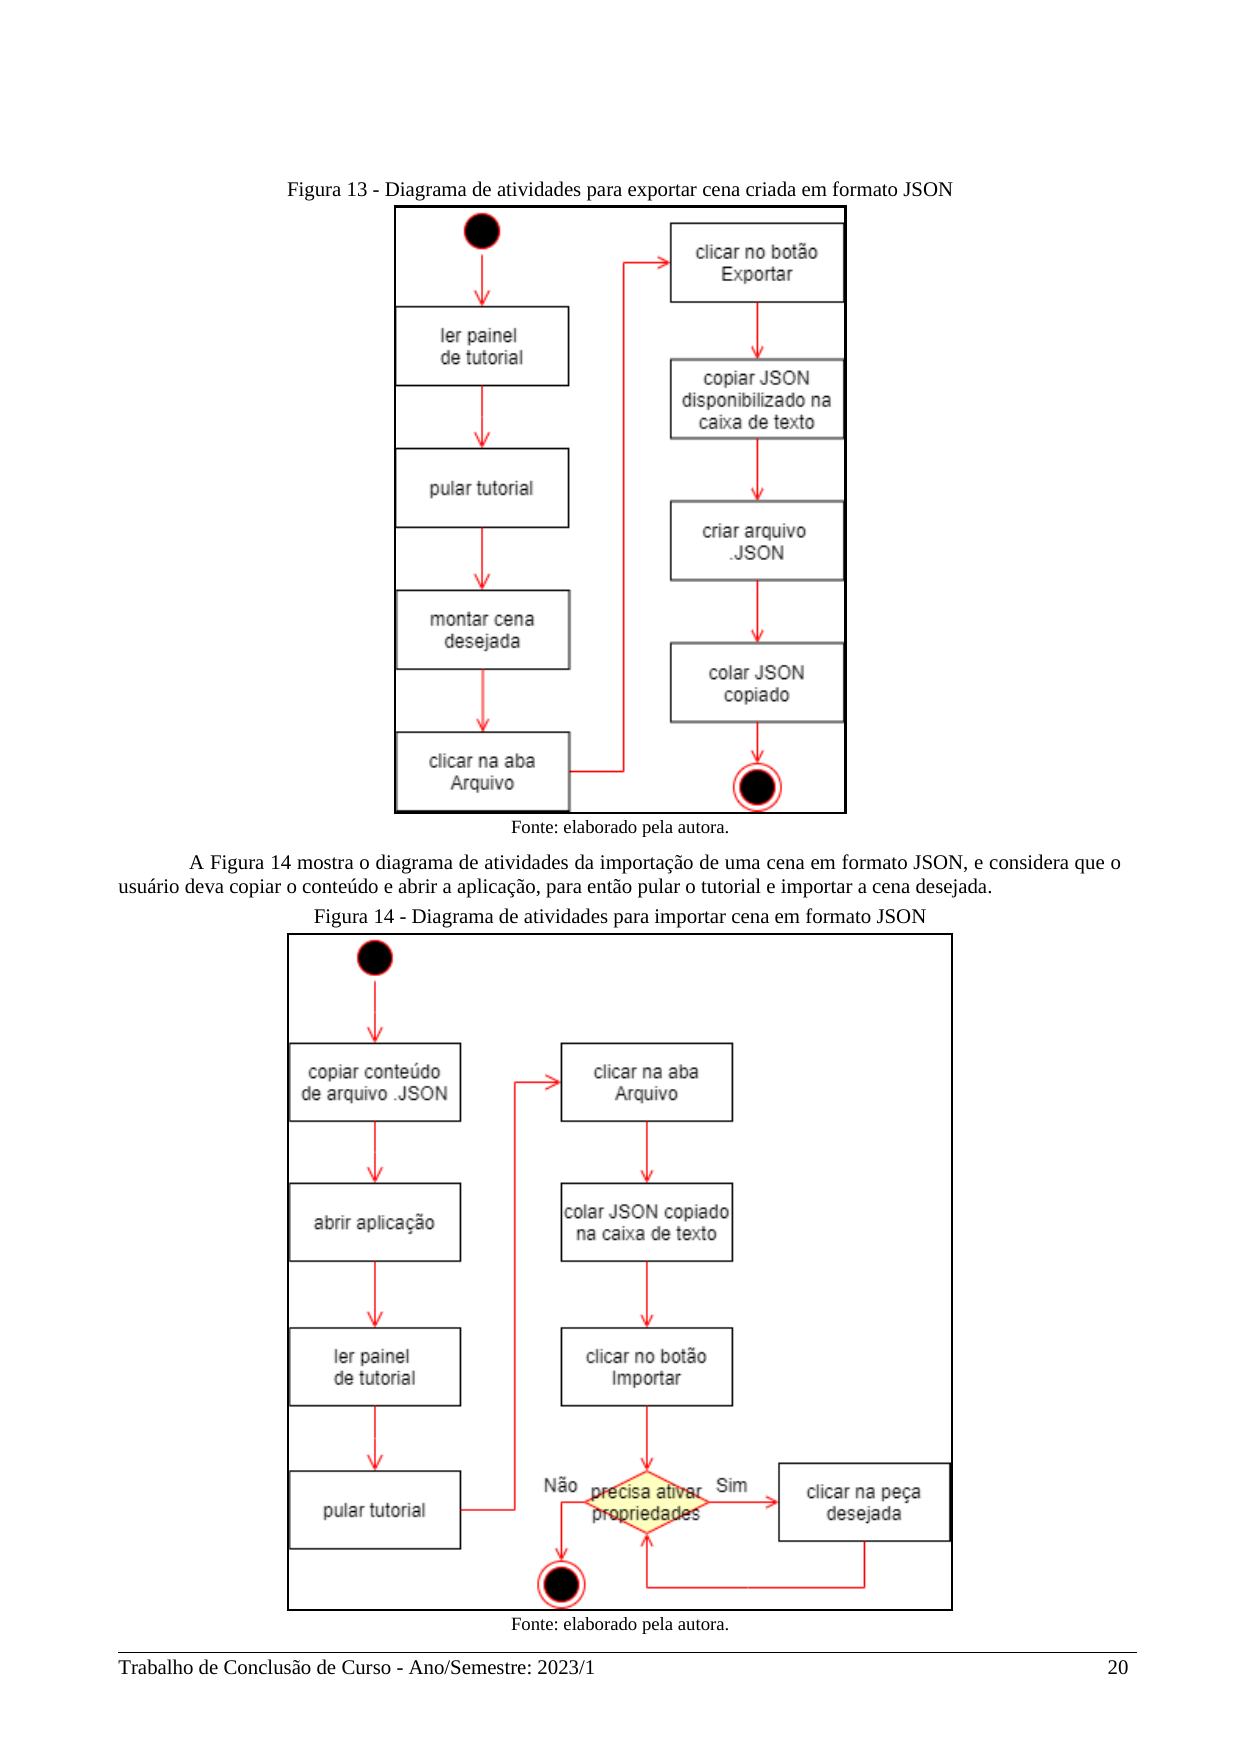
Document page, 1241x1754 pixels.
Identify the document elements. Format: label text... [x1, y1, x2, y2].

text A Figura 14 mostra o diagrama de atividades da importação de uma cena em formato JSON, e considera que o usuário deva copiar o conteúdo e abrir a aplicação, para então pular o tutorial e importar a cena desejada. [118, 850, 1122, 898]
picture [289, 935, 951, 1609]
text Fonte: elaborado pela autora. [118, 1613, 1122, 1634]
text Fonte: elaborado pela autora. [118, 816, 1122, 837]
text Figura 13 - Diagrama de atividades para exportar cena criada em formato JSON [118, 177, 1122, 201]
text Figura 14 - Diagrama de atividades para importar cena em formato JSON [118, 904, 1122, 928]
picture [396, 208, 844, 812]
